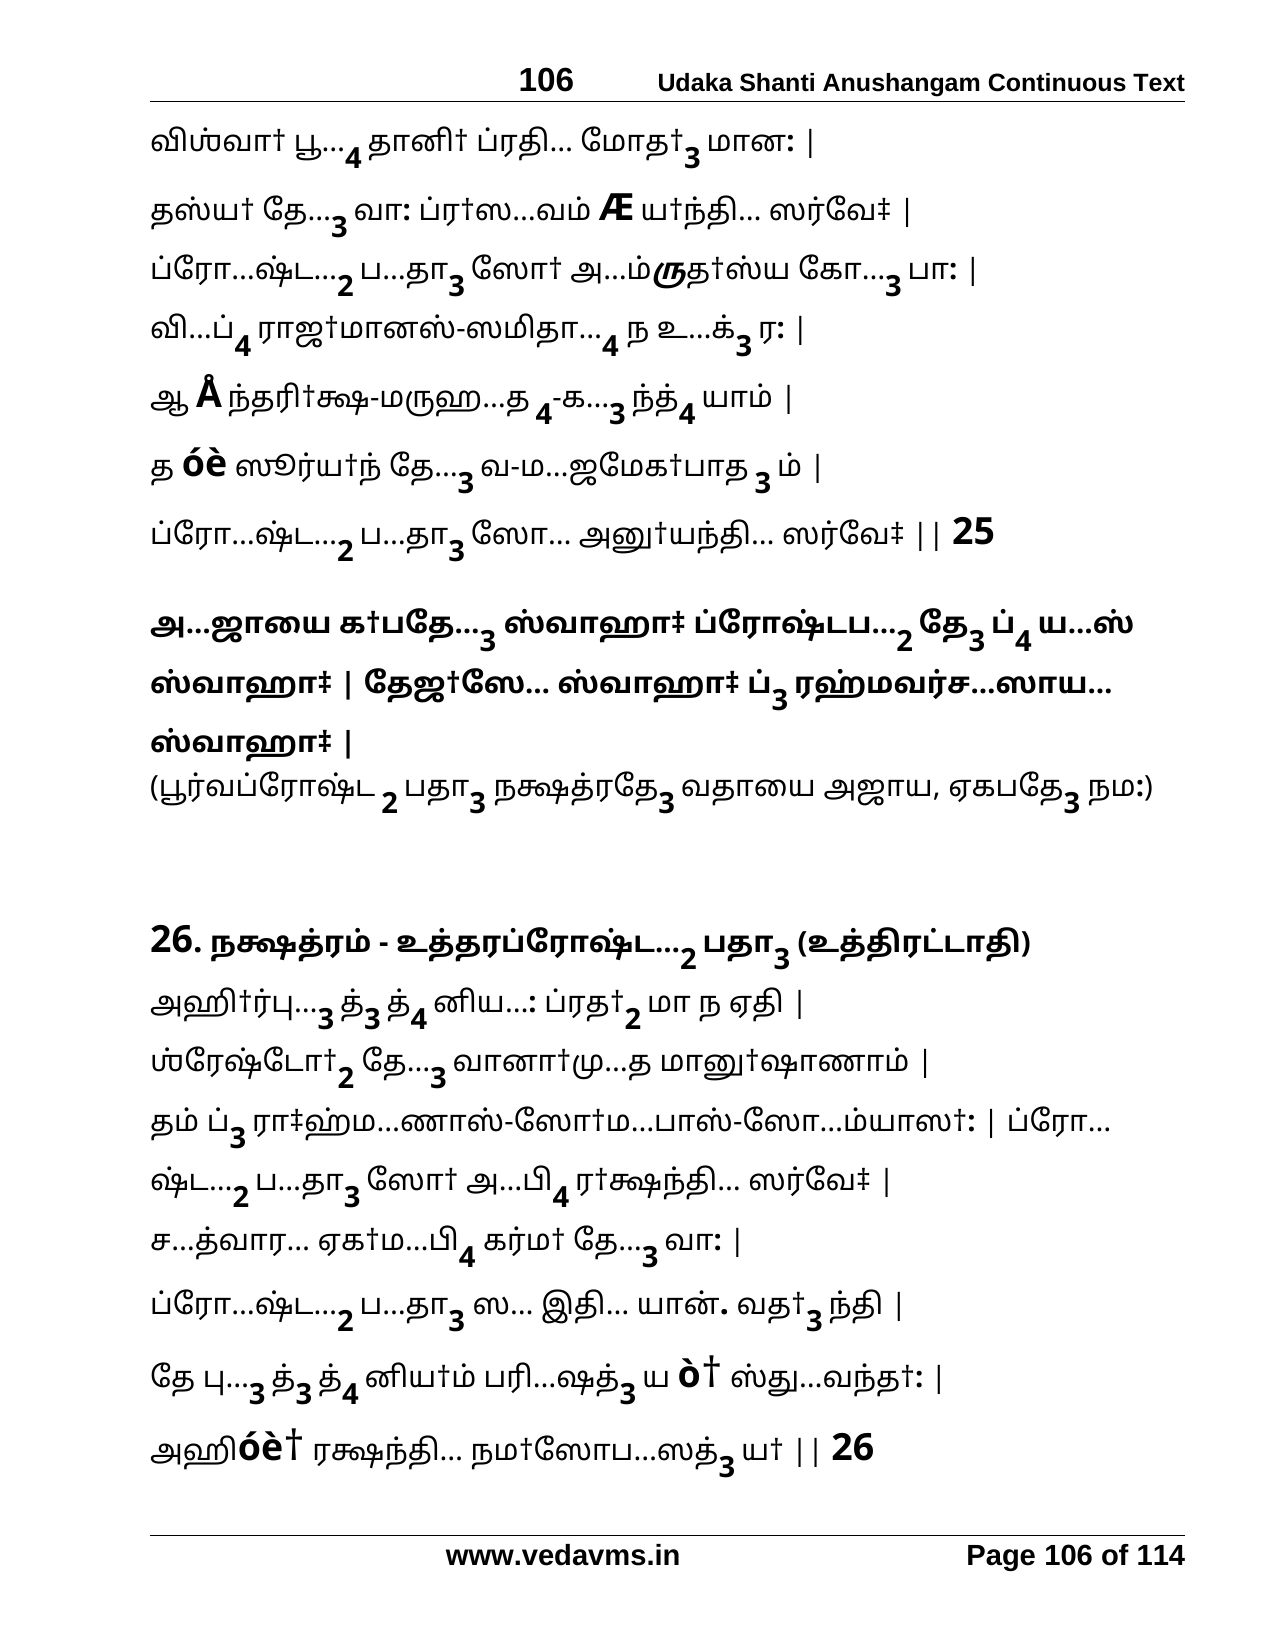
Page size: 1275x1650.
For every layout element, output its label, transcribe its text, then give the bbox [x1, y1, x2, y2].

text தே பு…3த்3த்4னிய†ம் பரி…ஷத்3யò† ஸ்து…வந்த†: | அஹிóè† ரக்ஷந்தி… நம†ஸோப…ஸத்3ய† || 26 [150, 1343, 1185, 1486]
text (பூர்வப்ரோஷ்ட2பதா3 நக்ஷத்ரதே3வதாயை அஜாய, ஏகபதே3 நம:) [150, 765, 1185, 821]
text ச…த்வார… ஏக†ம…பி4 கர்ம† தே…3வா: | ப்ரோ…ஷ்ட…2ப…தா3 ஸ… இதி… யான். வத†3ந்தி | [150, 1219, 1185, 1340]
text அ…ஜ ஏக†பா…-து3த†3கா3த் பு…ரஸ்தா‡த் | விஶ்வா† பூ…4தானி† ப்ரதி… மோத†3மான: | [150, 120, 1185, 177]
text வி…ப்4ராஜ†மானஸ்-ஸமிதா…4 ந உ…க்3ர: | ஆÅந்தரி†க்ஷ-மருஹ…த4-க…3ந்த்4யாம் | [150, 308, 1185, 433]
text அஹி†ர்பு…3த்3த்4னிய…: ப்ரத†2மா ந ஏதி | ஶ்ரேஷ்டோ†2 தே…3வானா†மு…த மானு†ஷாணாம் | [150, 981, 1185, 1097]
text 26. நக்ஷத்ரம் - உத்தரப்ரோஷ்ட…2பதா3 (உத்திரட்டாதி) [150, 912, 1185, 978]
text தóè ஸூர்ய†ந் தே…3வ-ம…ஜமேக†பாத3ம் | ப்ரோ…ஷ்ட…2ப…தா3ஸோ… அனு†யந்தி… ஸர்வே‡ || 25 [150, 436, 1185, 570]
text தம் ப்3ரா‡ஹ்ம…ணாஸ்-ஸோ†ம…பாஸ்-ஸோ…ம்யாஸ†: | ப்ரோ…ஷ்ட…2ப…தா3ஸோ† அ…பி4ர†க்ஷந்தி… ஸர்வே‡ | [150, 1100, 1185, 1216]
text தஸ்ய† தே…3வா: ப்ர†ஸ…வம் Æய†ந்தி… ஸர்வே‡ | ப்ரோ…ஷ்ட…2ப…தா3ஸோ† அ…ம்ருத†ஸ்ய கோ…3பா: | [150, 180, 1185, 305]
text அ…ஜாயை க†பதே…3 ஸ்வாஹா‡ ப்ரோஷ்டப…2தே3ப்4ய…ஸ் ஸ்வாஹா‡ | தேஜ†ஸே… ஸ்வாஹா‡ ப்3ரஹ்மவர்ச…ஸாய… ஸ்வாஹா‡ | [150, 603, 1185, 763]
